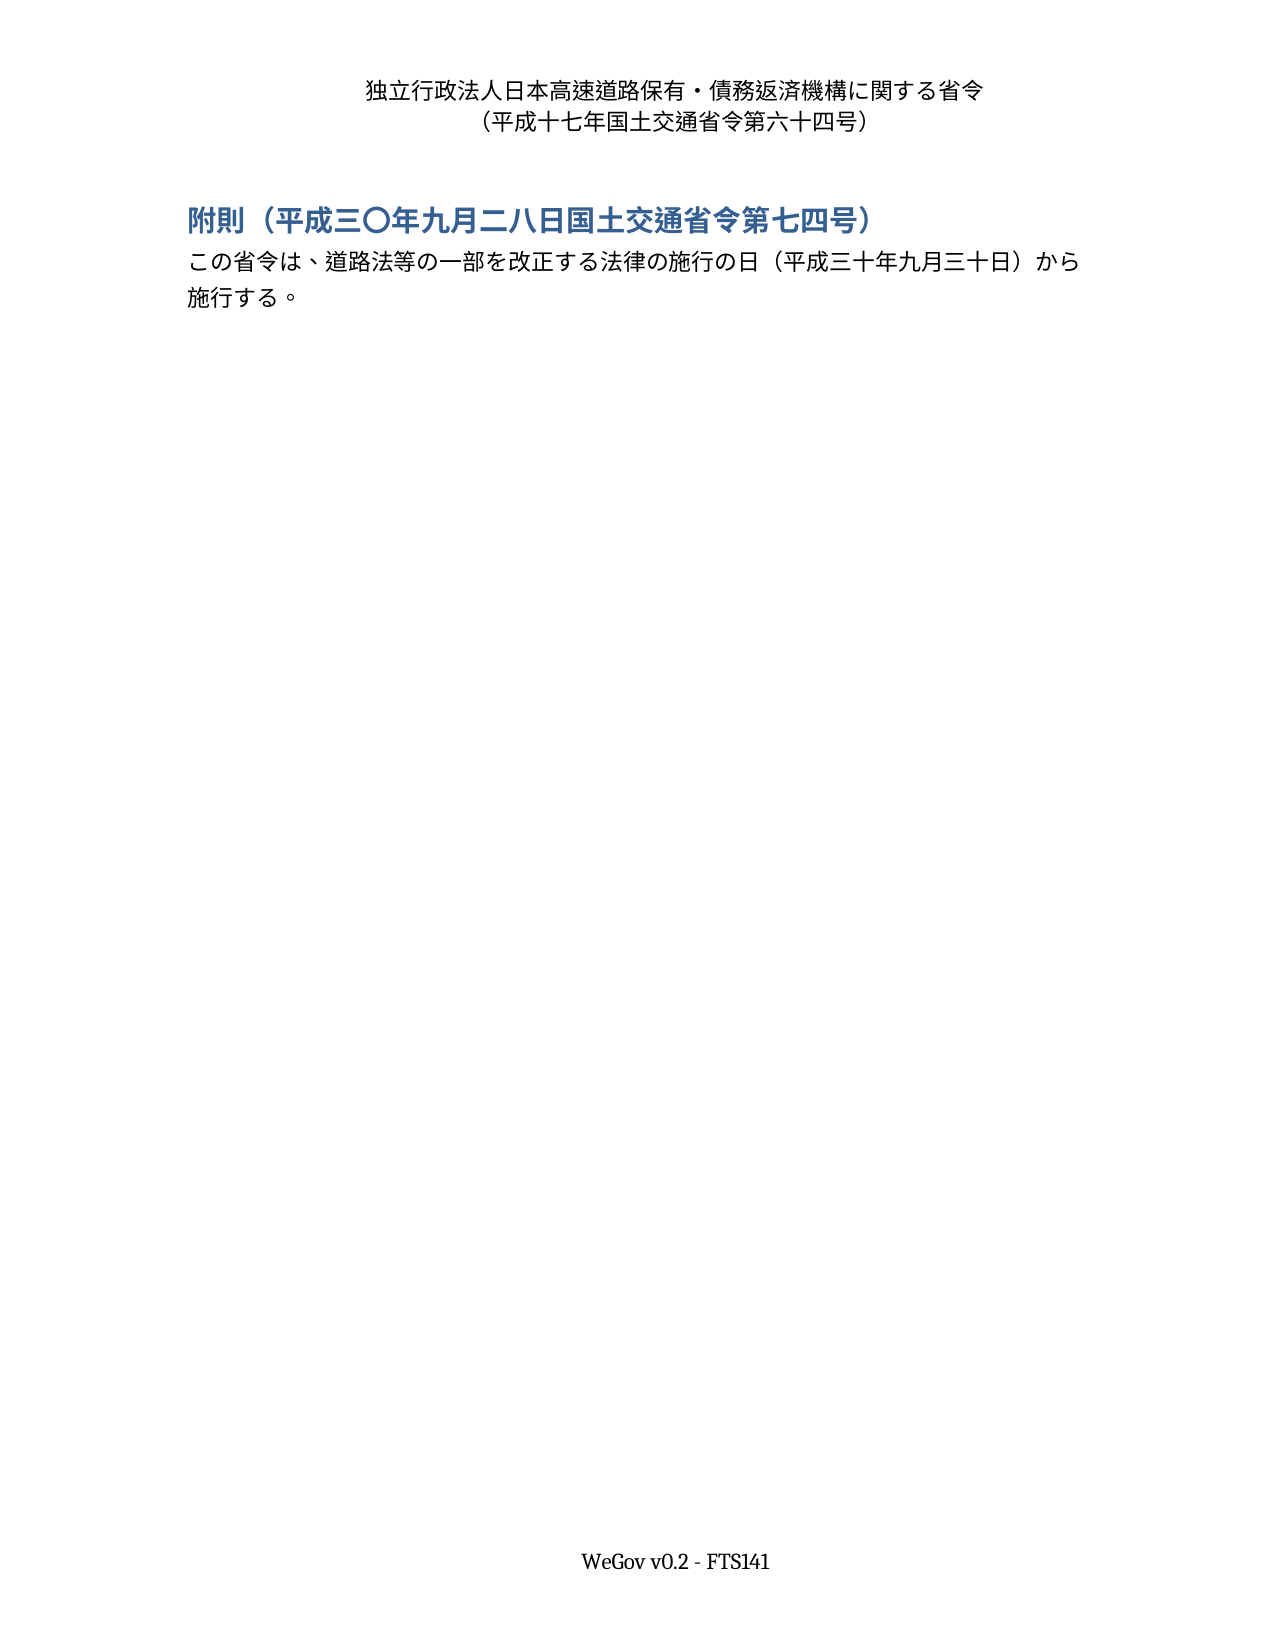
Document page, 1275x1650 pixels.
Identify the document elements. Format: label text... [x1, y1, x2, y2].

subtitle 附則（平成三〇年九月二八日国土交通省令第七四号） [187, 200, 1087, 240]
text この省令は、道路法等の一部を改正する法律の施行の日（平成三十年九月三十日）から施行する。 [187, 246, 1087, 313]
